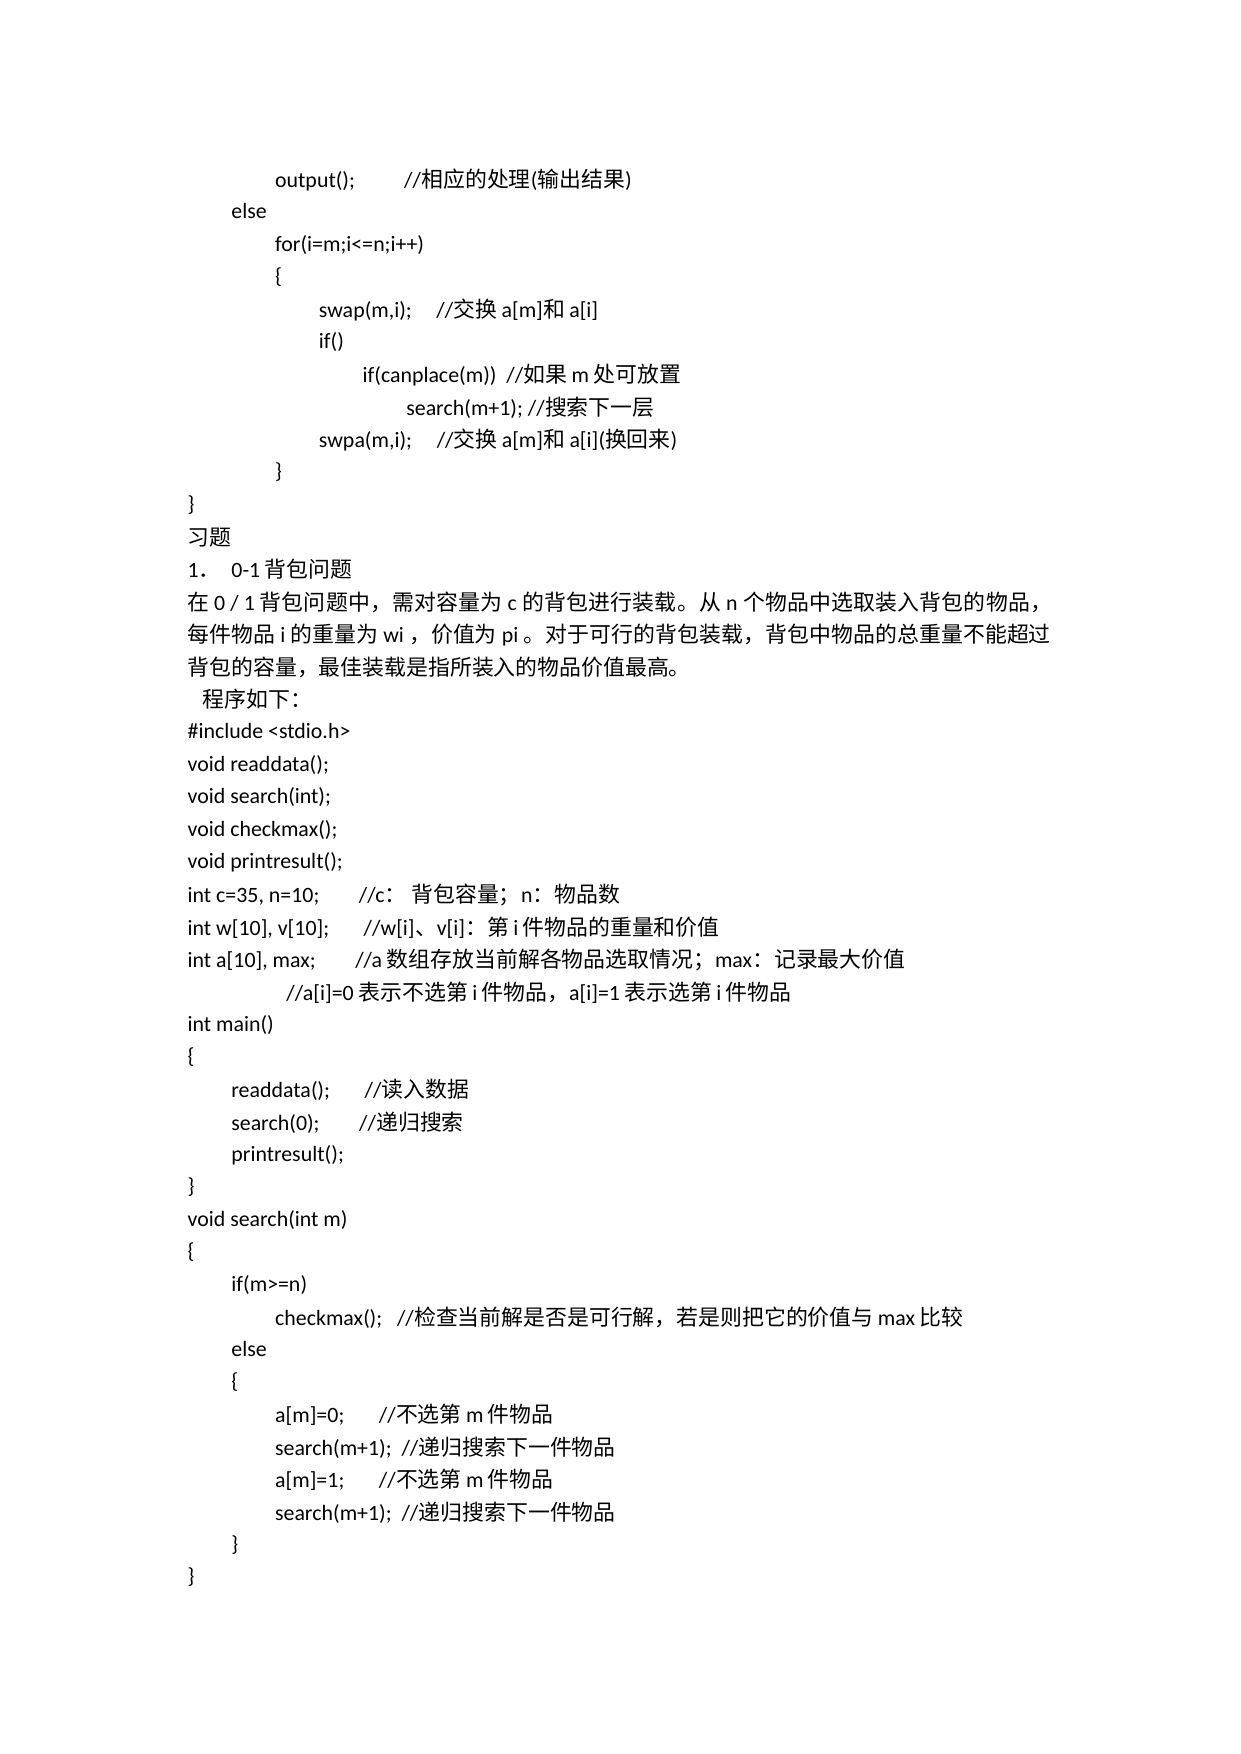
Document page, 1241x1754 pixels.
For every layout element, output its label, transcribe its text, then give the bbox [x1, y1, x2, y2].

text } [187, 1169, 1053, 1202]
text readdata(); //读入数据 [187, 1072, 1053, 1104]
text output(); //相应的处理(输出结果) [187, 162, 1053, 194]
text 在0 / 1背包问题中，需对容量为c 的背包进行装载。从n 个物品中选取装入背包的物品，每件物品i 的重量为wi ，价值为pi 。对于可行的背包装载，背包中物品的总重量不能超过背包的容量，最佳装载是指所装入的物品价值最高。 [187, 584, 1053, 682]
text void checkmax(); [187, 812, 1053, 844]
text checkmax(); //检查当前解是否是可行解，若是则把它的价值与max比较 [187, 1299, 1053, 1332]
text if() [187, 324, 1053, 357]
text { [187, 1234, 1053, 1267]
text void search(int m) [187, 1202, 1053, 1234]
text void search(int); [187, 779, 1053, 812]
text { [187, 259, 1053, 292]
text 习题 [187, 519, 1053, 552]
text search(m+1); //递归搜索下一件物品 [187, 1429, 1053, 1462]
text { [187, 1364, 1053, 1397]
text void printresult(); [187, 844, 1053, 877]
text } [187, 1559, 1053, 1592]
text int w[10], v[10]; //w[i]、v[i]：第i件物品的重量和价值 [187, 909, 1053, 942]
text else [187, 194, 1053, 227]
text 程序如下： [187, 682, 1053, 714]
text { [187, 1039, 1053, 1072]
text void readdata(); [187, 747, 1053, 779]
text printresult(); [187, 1137, 1053, 1169]
text a[m]=1; //不选第m件物品 [187, 1462, 1053, 1494]
text search(0); //递归搜索 [187, 1104, 1053, 1137]
text 1． 0-1背包问题 [187, 552, 1053, 584]
text else [187, 1332, 1053, 1364]
text if(m>=n) [187, 1267, 1053, 1299]
text swap(m,i); //交换a[m]和a[i] [187, 292, 1053, 324]
text } [187, 1527, 1053, 1559]
text } [187, 487, 1053, 519]
text int a[10], max; //a数组存放当前解各物品选取情况；max：记录最大价值 [187, 942, 1053, 974]
text search(m+1); //递归搜索下一件物品 [187, 1494, 1053, 1527]
text a[m]=0; //不选第m件物品 [187, 1397, 1053, 1429]
text int main() [187, 1007, 1053, 1039]
text int c=35, n=10; //c： 背包容量；n：物品数 [187, 877, 1053, 909]
text } [187, 454, 1053, 487]
text swpa(m,i); //交换a[m]和a[i](换回来) [187, 422, 1053, 454]
text #include <stdio.h> [187, 714, 1053, 747]
text search(m+1); //搜索下一层 [187, 389, 1053, 422]
text //a[i]=0表示不选第i件物品，a[i]=1表示选第i件物品 [187, 974, 1053, 1007]
text for(i=m;i<=n;i++) [187, 227, 1053, 259]
text if(canplace(m)) //如果m处可放置 [187, 357, 1053, 389]
